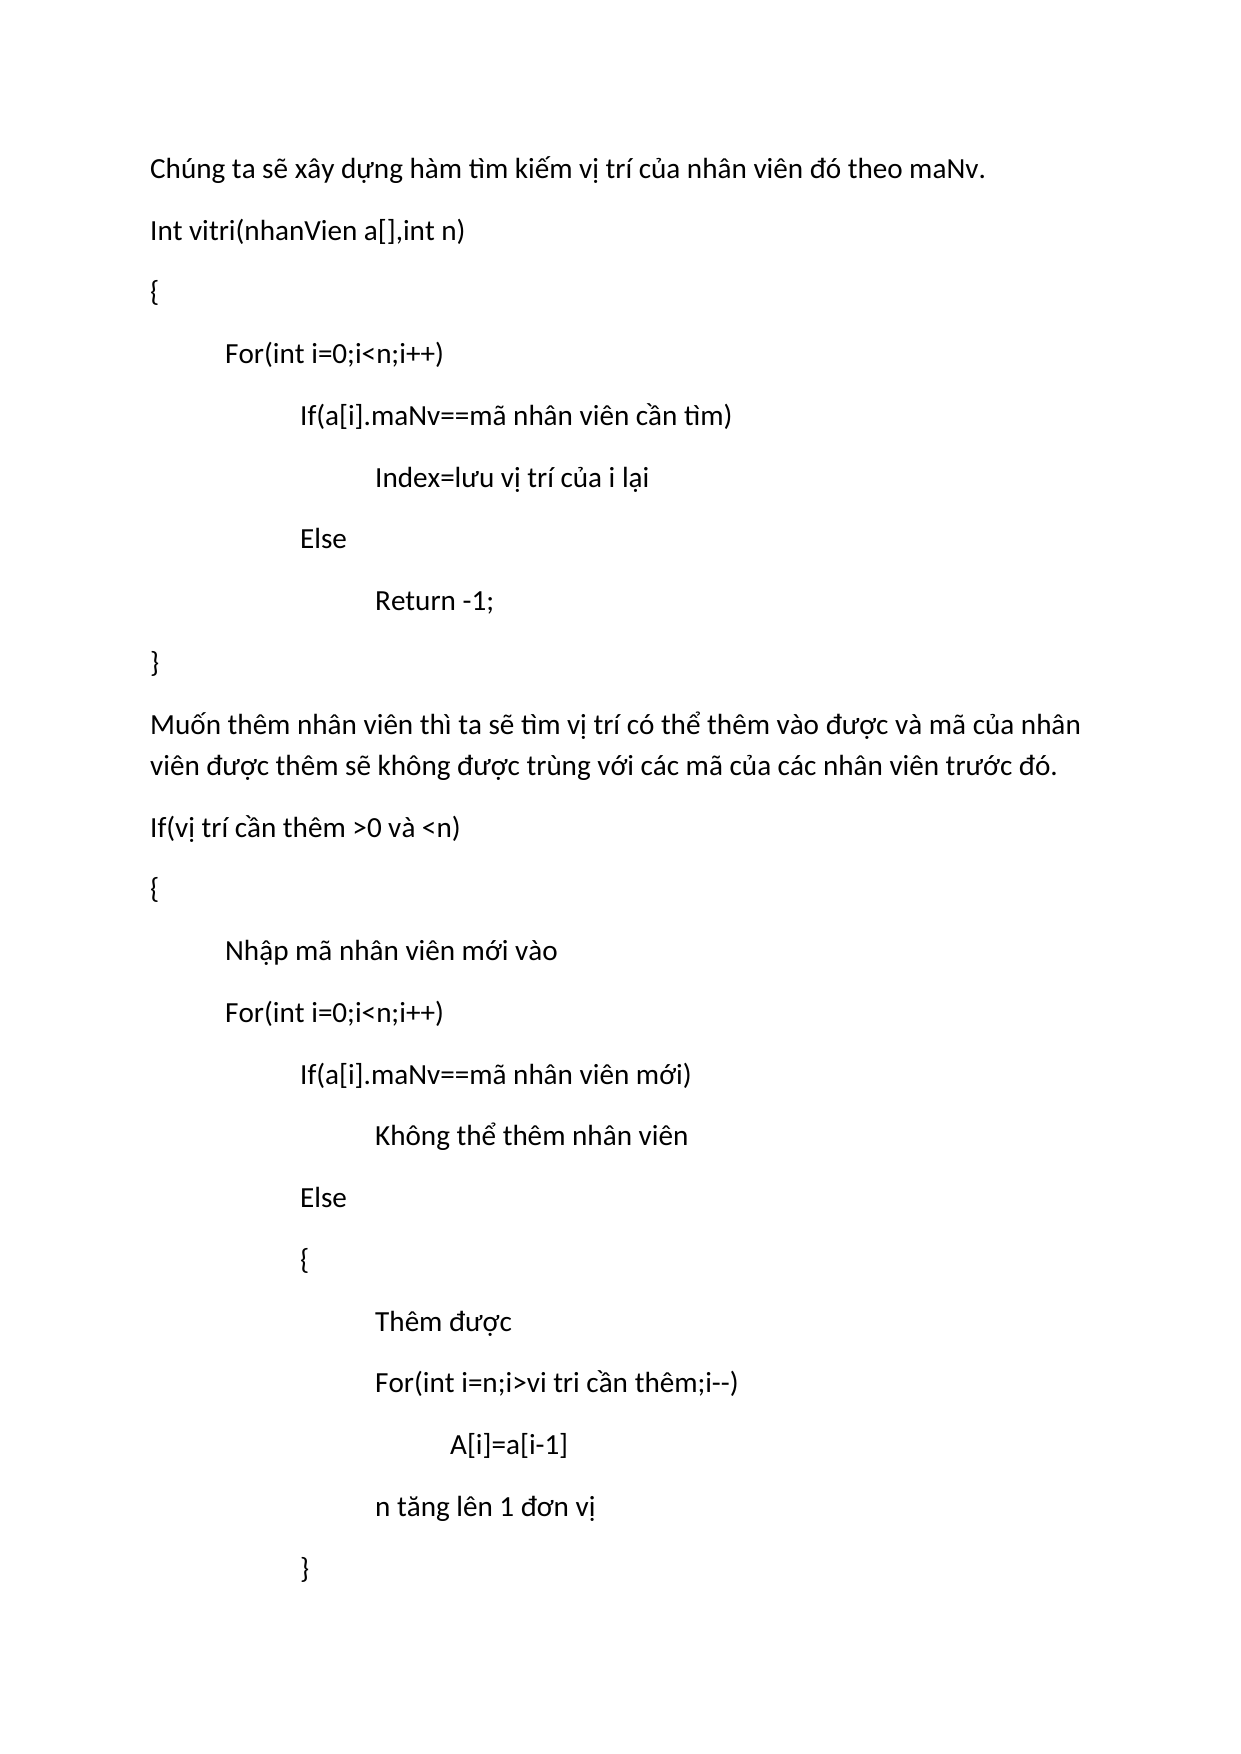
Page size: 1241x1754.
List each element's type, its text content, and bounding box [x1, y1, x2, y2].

text n tăng lên 1 đơn vị [150, 1488, 1090, 1524]
text For(int i=0;i<n;i++) [225, 335, 1090, 371]
text A[i]=a[i-1] [150, 1426, 1090, 1462]
text For(int i=0;i<n;i++) [150, 994, 1090, 1029]
text Không thể thêm nhân viên [150, 1117, 1090, 1153]
text Index=lưu vị trí của i lại [225, 459, 1090, 494]
text For(int i=n;i>vi tri cần thêm;i--) [150, 1364, 1090, 1400]
text Nhập mã nhân viên mới vào [150, 932, 1090, 968]
text } [225, 1550, 1090, 1586]
text Else [150, 1179, 1090, 1215]
text Thêm được [150, 1303, 1090, 1338]
text { [225, 1241, 1090, 1277]
text Chúng ta sẽ xây dựng hàm tìm kiếm vị trí của nhân viên đó theo maNv. [150, 150, 1090, 186]
text If(vị trí cần thêm >0 và <n) [150, 809, 1090, 844]
text If(a[i].maNv==mã nhân viên mới) [150, 1056, 1090, 1091]
text Muốn thêm nhân viên thì ta sẽ tìm vị trí có thể thêm vào được và mã của nhân viên được thêm sẽ không được trùng với các mã của các nhân viên trước đó. [150, 706, 1090, 782]
text { [150, 870, 1090, 906]
text Int vitri(nhanVien a[],int n) [150, 212, 1090, 247]
text { [150, 273, 1090, 309]
text Return -1; [225, 582, 1090, 618]
text Else [225, 521, 1090, 556]
text } [150, 644, 1090, 680]
text If(a[i].maNv==mã nhân viên cần tìm) [225, 397, 1090, 433]
